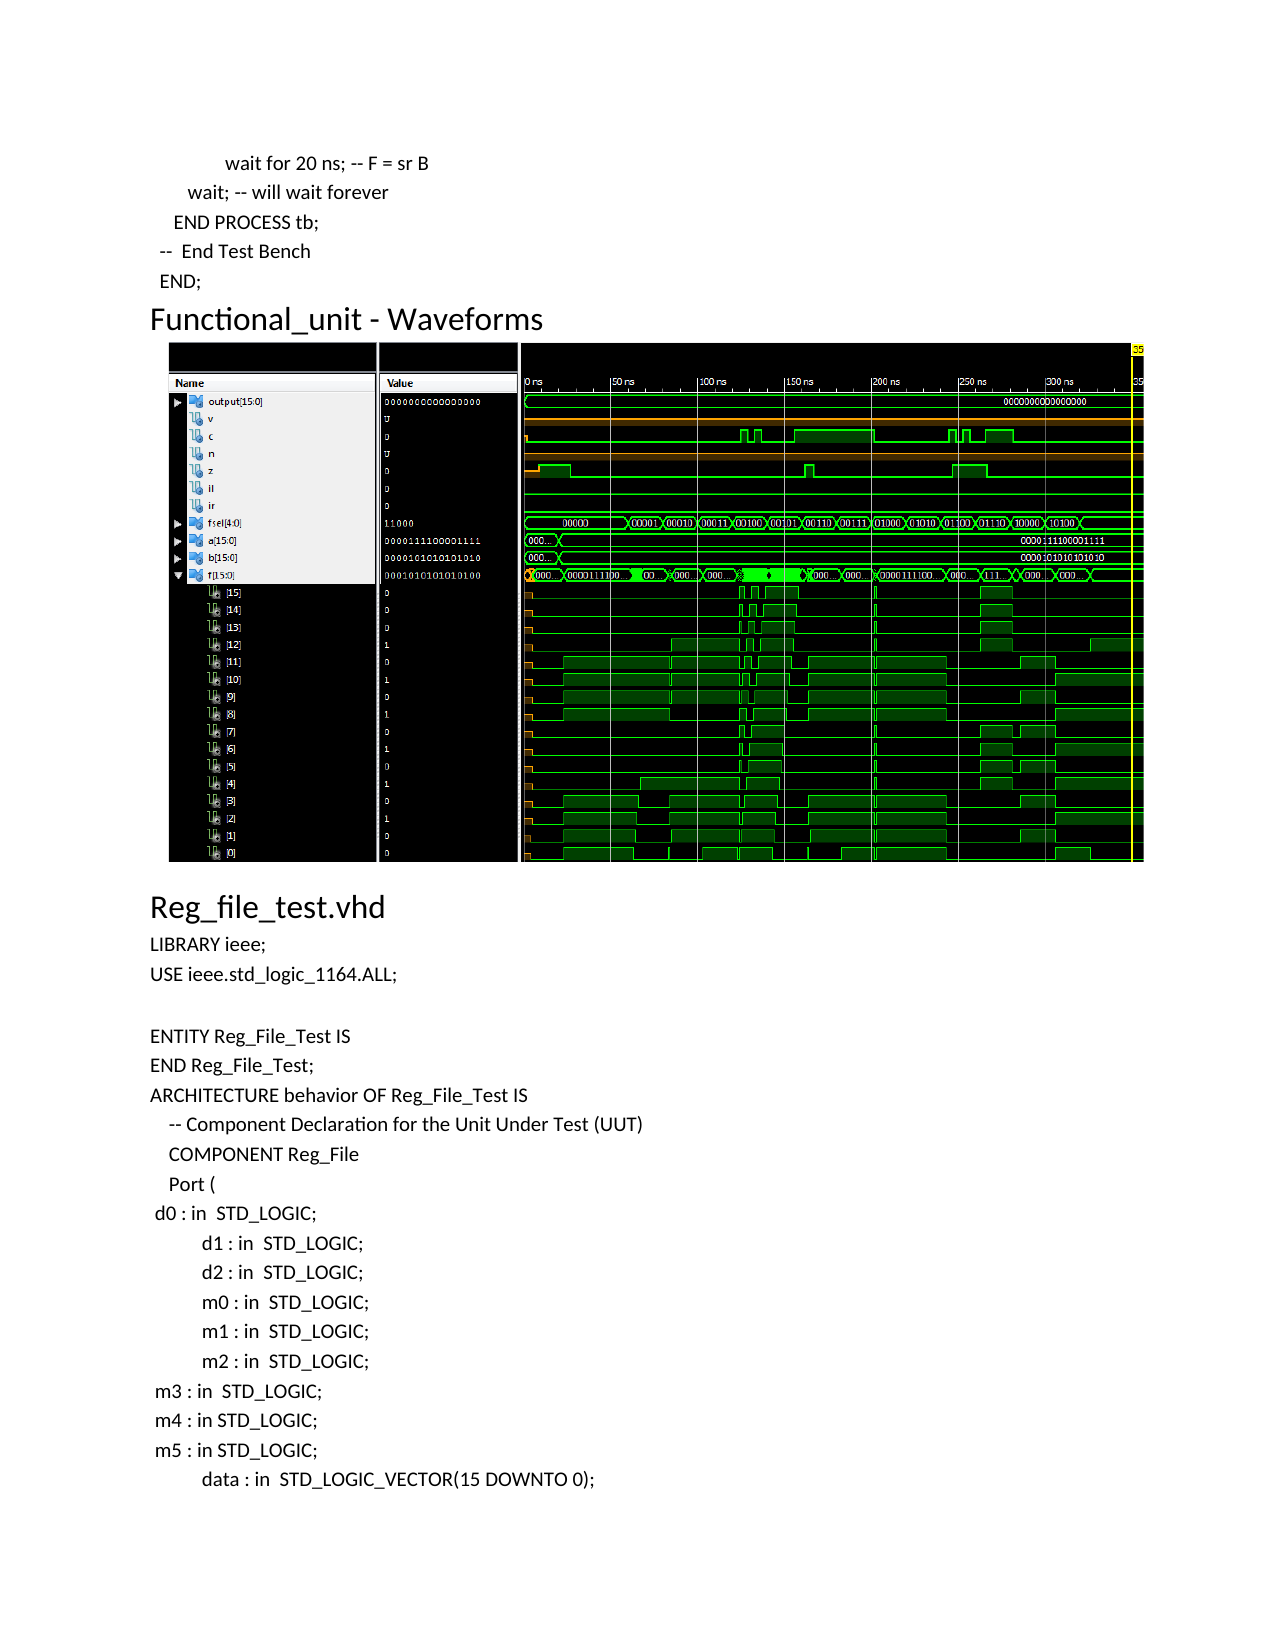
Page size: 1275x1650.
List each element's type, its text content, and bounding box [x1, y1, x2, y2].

text m2 : in STD_LOGIC; [150, 1348, 1125, 1374]
text data : in STD_LOGIC_VECTOR(15 DOWNTO 0); [150, 1467, 1125, 1492]
text Functional_unit - Waveforms [150, 298, 1125, 339]
text END Reg_File_Test; [150, 1052, 1125, 1078]
text ENTITY Reg_File_Test IS [150, 1023, 1125, 1048]
text wait for 20 ns; -- F = sr B [225, 150, 1125, 175]
text wait; -- will wait forever [150, 179, 1125, 205]
text END; [150, 268, 1125, 294]
text -- Component Declaration for the Unit Under Test (UUT) [150, 1112, 1125, 1137]
text d2 : in STD_LOGIC; [150, 1259, 1125, 1285]
text m1 : in STD_LOGIC; [150, 1319, 1125, 1344]
text ARCHITECTURE behavior OF Reg_File_Test IS [150, 1082, 1125, 1107]
text COMPONENT Reg_File [150, 1141, 1125, 1167]
text Reg_file_test.vhd [150, 887, 1125, 927]
text Port ( [150, 1171, 1125, 1196]
text d0 : in STD_LOGIC; [150, 1200, 1125, 1226]
text d1 : in STD_LOGIC; [150, 1230, 1125, 1255]
text m3 : in STD_LOGIC; [150, 1378, 1125, 1403]
text m4 : in STD_LOGIC; [150, 1407, 1125, 1433]
text END PROCESS tb; [150, 209, 1125, 234]
text USE ieee.std_logic_1164.ALL; [150, 961, 1125, 986]
text m0 : in STD_LOGIC; [150, 1289, 1125, 1314]
text m5 : in STD_LOGIC; [150, 1437, 1125, 1462]
text LIBRARY ieee; [150, 931, 1125, 957]
text -- End Test Bench [150, 239, 1125, 264]
